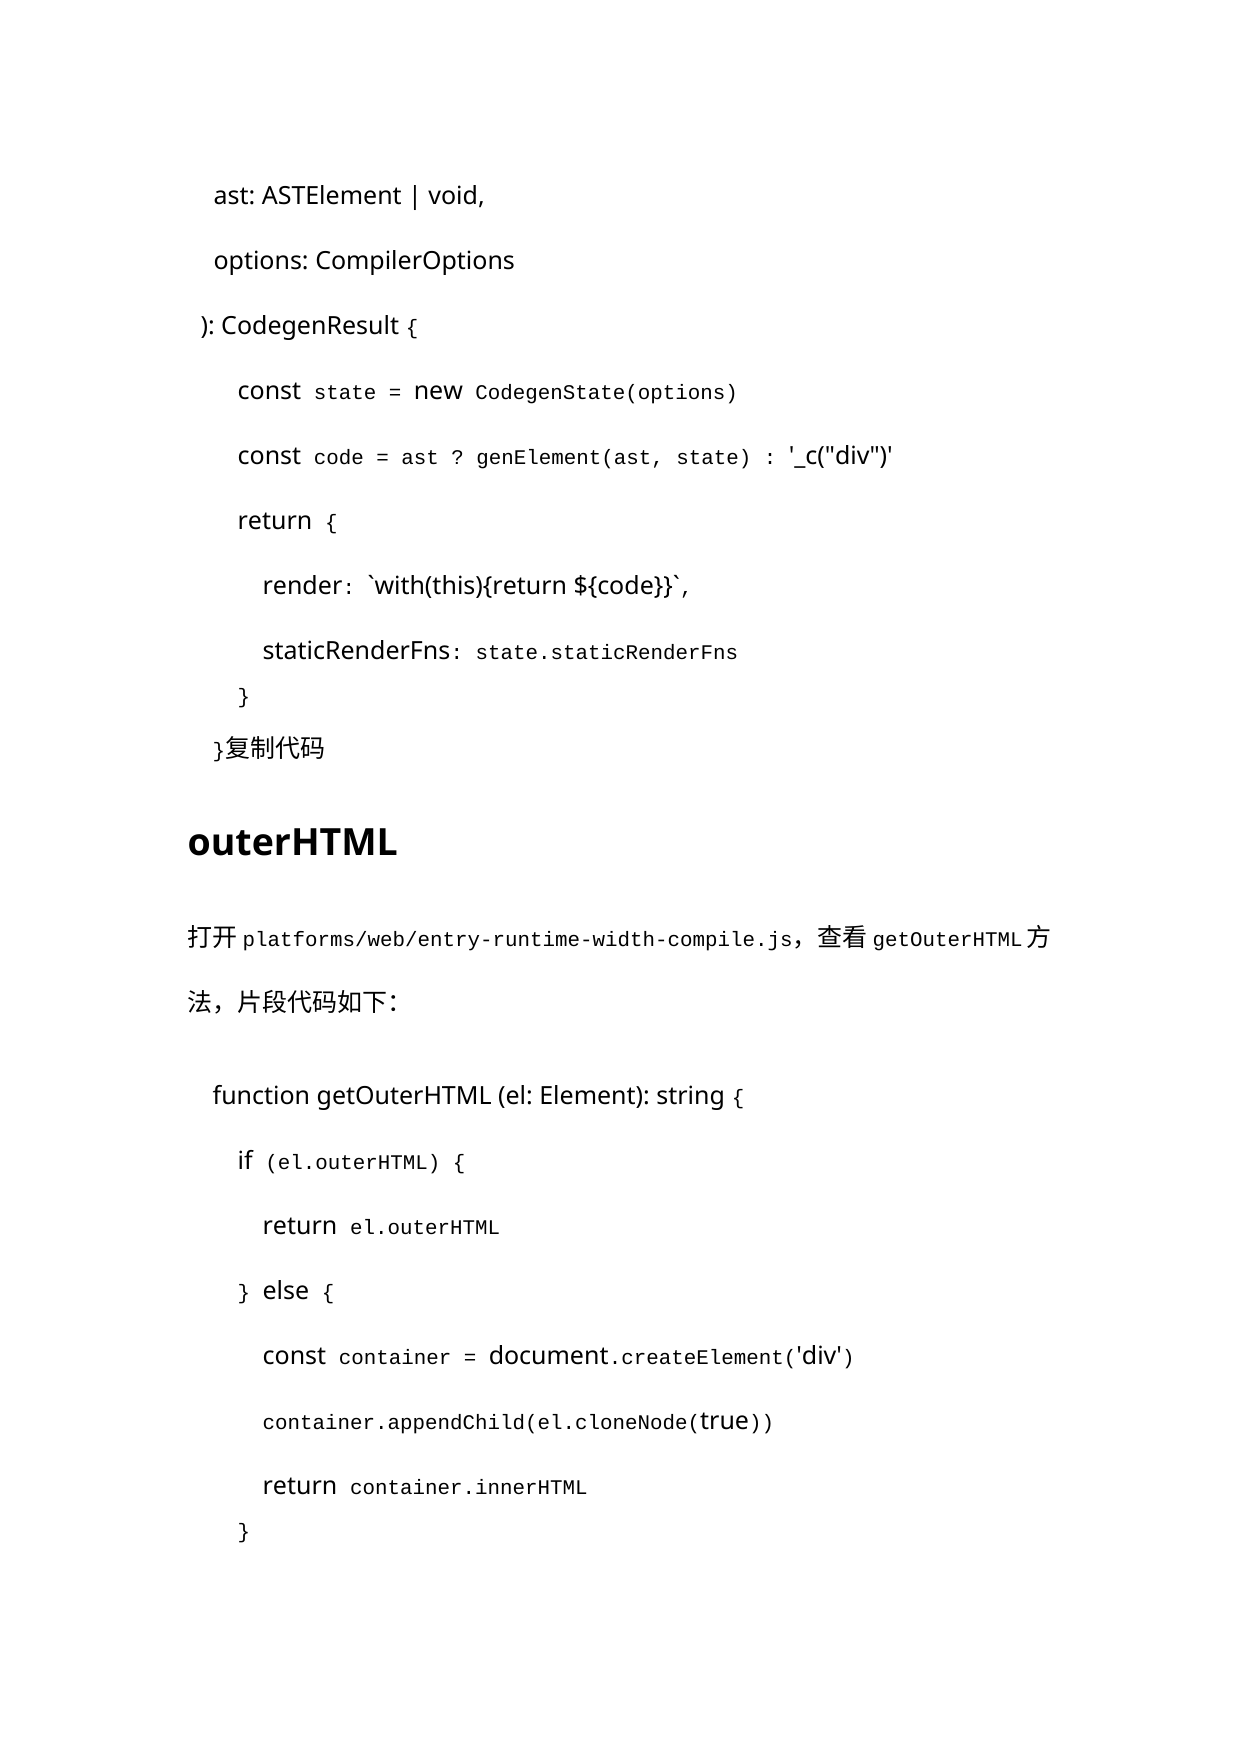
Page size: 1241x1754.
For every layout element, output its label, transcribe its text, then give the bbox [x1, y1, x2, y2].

text render: `with(this){return ${code}}`, [187, 552, 1053, 617]
text return el.outerHTML [187, 1192, 1053, 1257]
text container.appendChild(el.cloneNode(true)) [187, 1387, 1053, 1452]
text const code = ast ? genElement(ast, state) : '_c("div")' [187, 422, 1053, 487]
text if (el.outerHTML) { [187, 1127, 1053, 1192]
text } [187, 682, 1053, 714]
text }复制代码 [187, 714, 1053, 779]
text 打开platforms/web/entry-runtime-width-compile.js，查看getOuterHTML方法，片段代码如下： [187, 903, 1053, 1033]
text staticRenderFns: state.staticRenderFns [187, 617, 1053, 682]
text const state = new CodegenState(options) [187, 357, 1053, 422]
text } else { [187, 1257, 1053, 1322]
text function getOuterHTML (el: Element): string { [187, 1062, 1053, 1127]
subtitle outerHTML [187, 809, 1053, 874]
text options: CompilerOptions [187, 227, 1053, 292]
text ): CodegenResult { [187, 292, 1053, 357]
text return { [187, 487, 1053, 552]
text const container = document.createElement('div') [187, 1322, 1053, 1387]
text ast: ASTElement | void, [187, 162, 1053, 227]
text return container.innerHTML [187, 1452, 1053, 1517]
text } [187, 1517, 1053, 1549]
